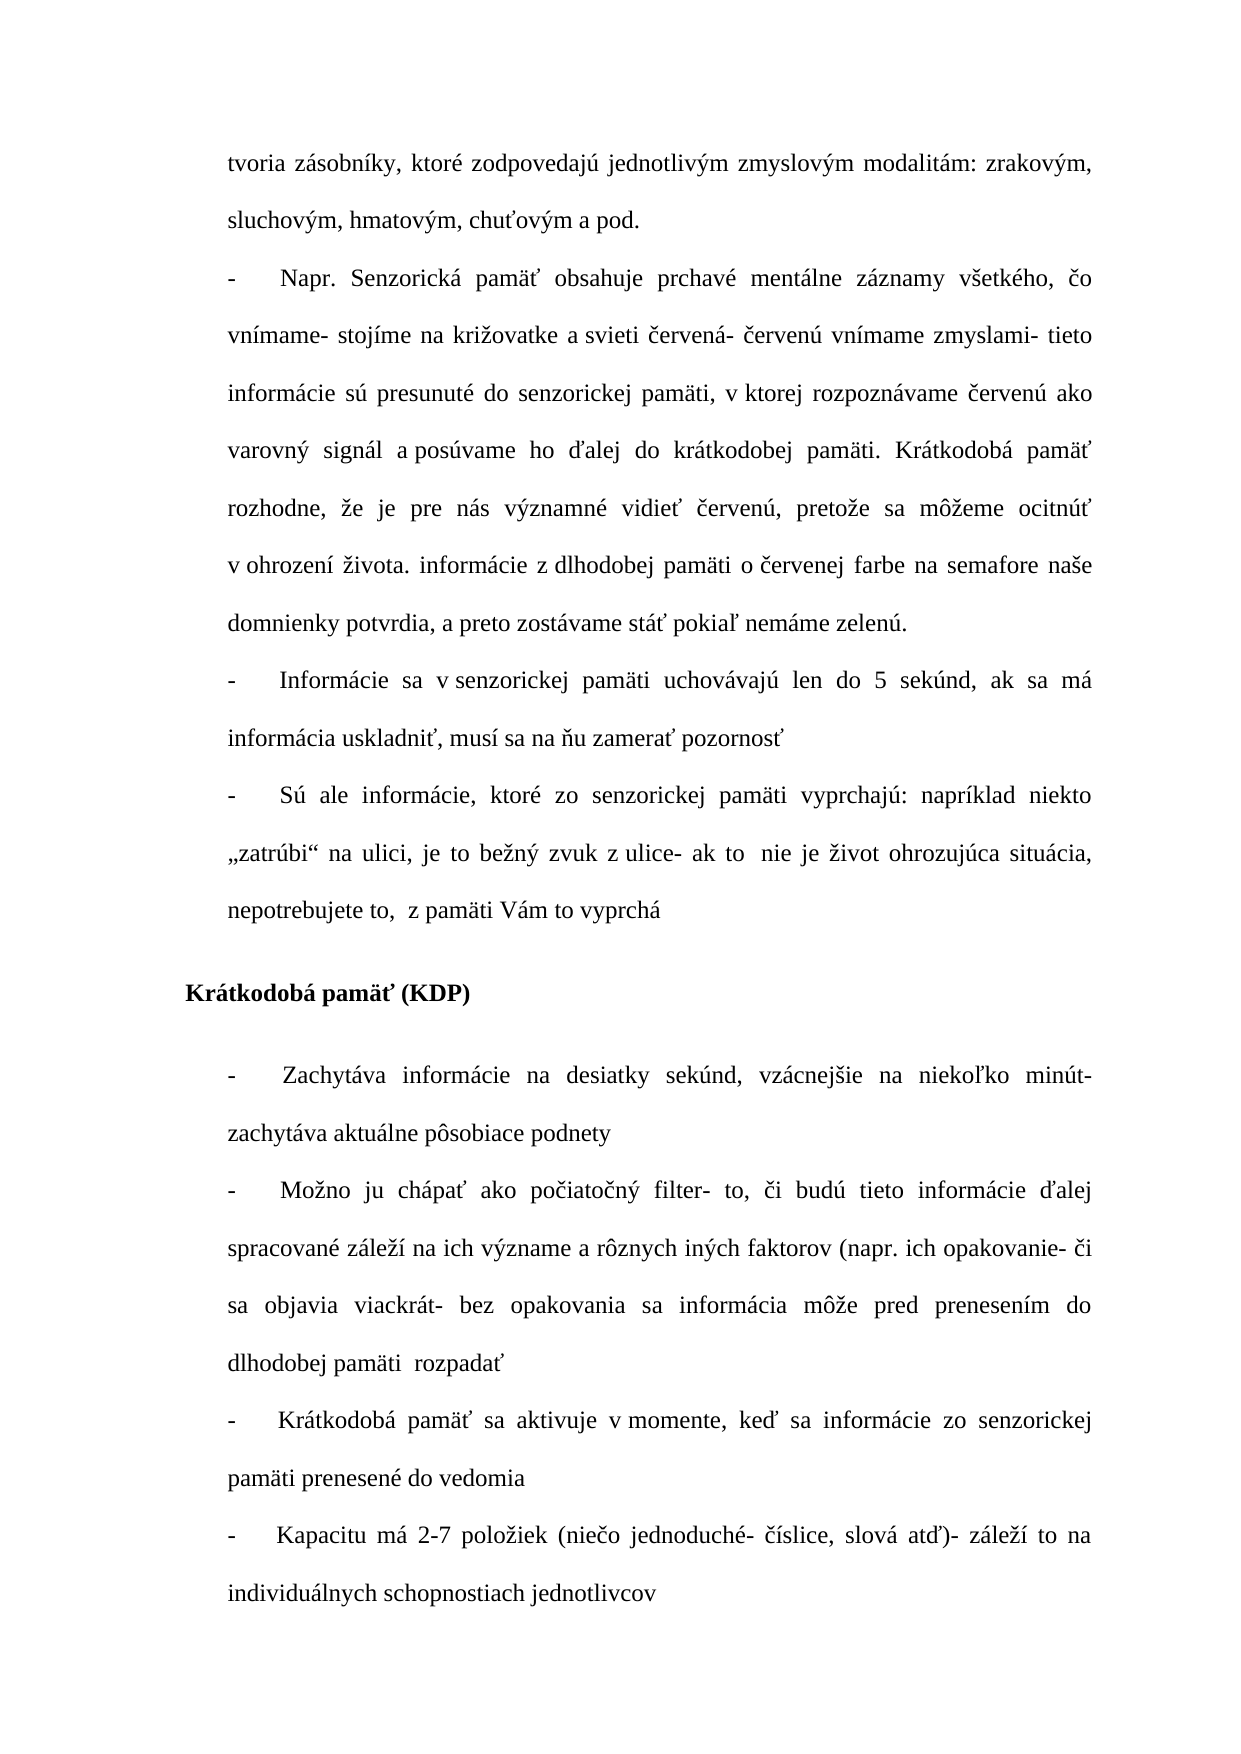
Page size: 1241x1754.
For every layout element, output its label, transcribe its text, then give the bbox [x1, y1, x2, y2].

text - Kapacitu má 2-7 položiek (niečo jednoduché- číslice, slová atď)- záleží to na individuálnych schopnostiach jednotlivcov [227, 1520, 1093, 1606]
text Krátkodobá pamäť (KDP) [148, 978, 1093, 1006]
text - Možno ju chápať ako počiatočný filter- to, či budú tieto informácie ďalej spracované záleží na ich význame a rôznych iných faktorov (napr. ich opakovanie- či sa objavia viackrát- bez opakovania sa informácia môže pred prenesením do dlhodobej pamäti rozpadať [227, 1175, 1093, 1376]
text - Informácie sa v senzorickej pamäti uchovávajú len do 5 sekúnd, ak sa má informácia uskladniť, musí sa na ňu zamerať pozornosť [227, 665, 1093, 751]
text - Krátkodobá pamäť sa aktivuje v momente, keď sa informácie zo senzorickej pamäti prenesené do vedomia [227, 1405, 1093, 1491]
text - Zachytáva informácie na desiatky sekúnd, vzácnejšie na niekoľko minút- zachytáva aktuálne pôsobiace podnety [227, 1060, 1093, 1146]
text - Napr. Senzorická pamäť obsahuje prchavé mentálne záznamy všetkého, čo vnímame- stojíme na križovatke a svieti červená- červenú vnímame zmyslami- tieto informácie sú presunuté do senzorickej pamäti, v ktorej rozpoznávame červenú ako varovný signál a posúvame ho ďalej do krátkodobej pamäti. Krátkodobá pamäť rozhodne, že je pre nás významné vidieť červenú, pretože sa môžeme ocitnúť v ohrození života. informácie z dlhodobej pamäti o červenej farbe na semafore naše domnienky potvrdia, a preto zostávame stáť pokiaľ nemáme zelenú. [227, 263, 1093, 636]
text - Sú ale informácie, ktoré zo senzorickej pamäti vyprchajú: napríklad niekto „zatrúbi“ na ulici, je to bežný zvuk z ulice- ak to nie je život ohrozujúca situácia, nepotrebujete to, z pamäti Vám to vyprchá [227, 780, 1093, 924]
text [227, 148, 1093, 234]
